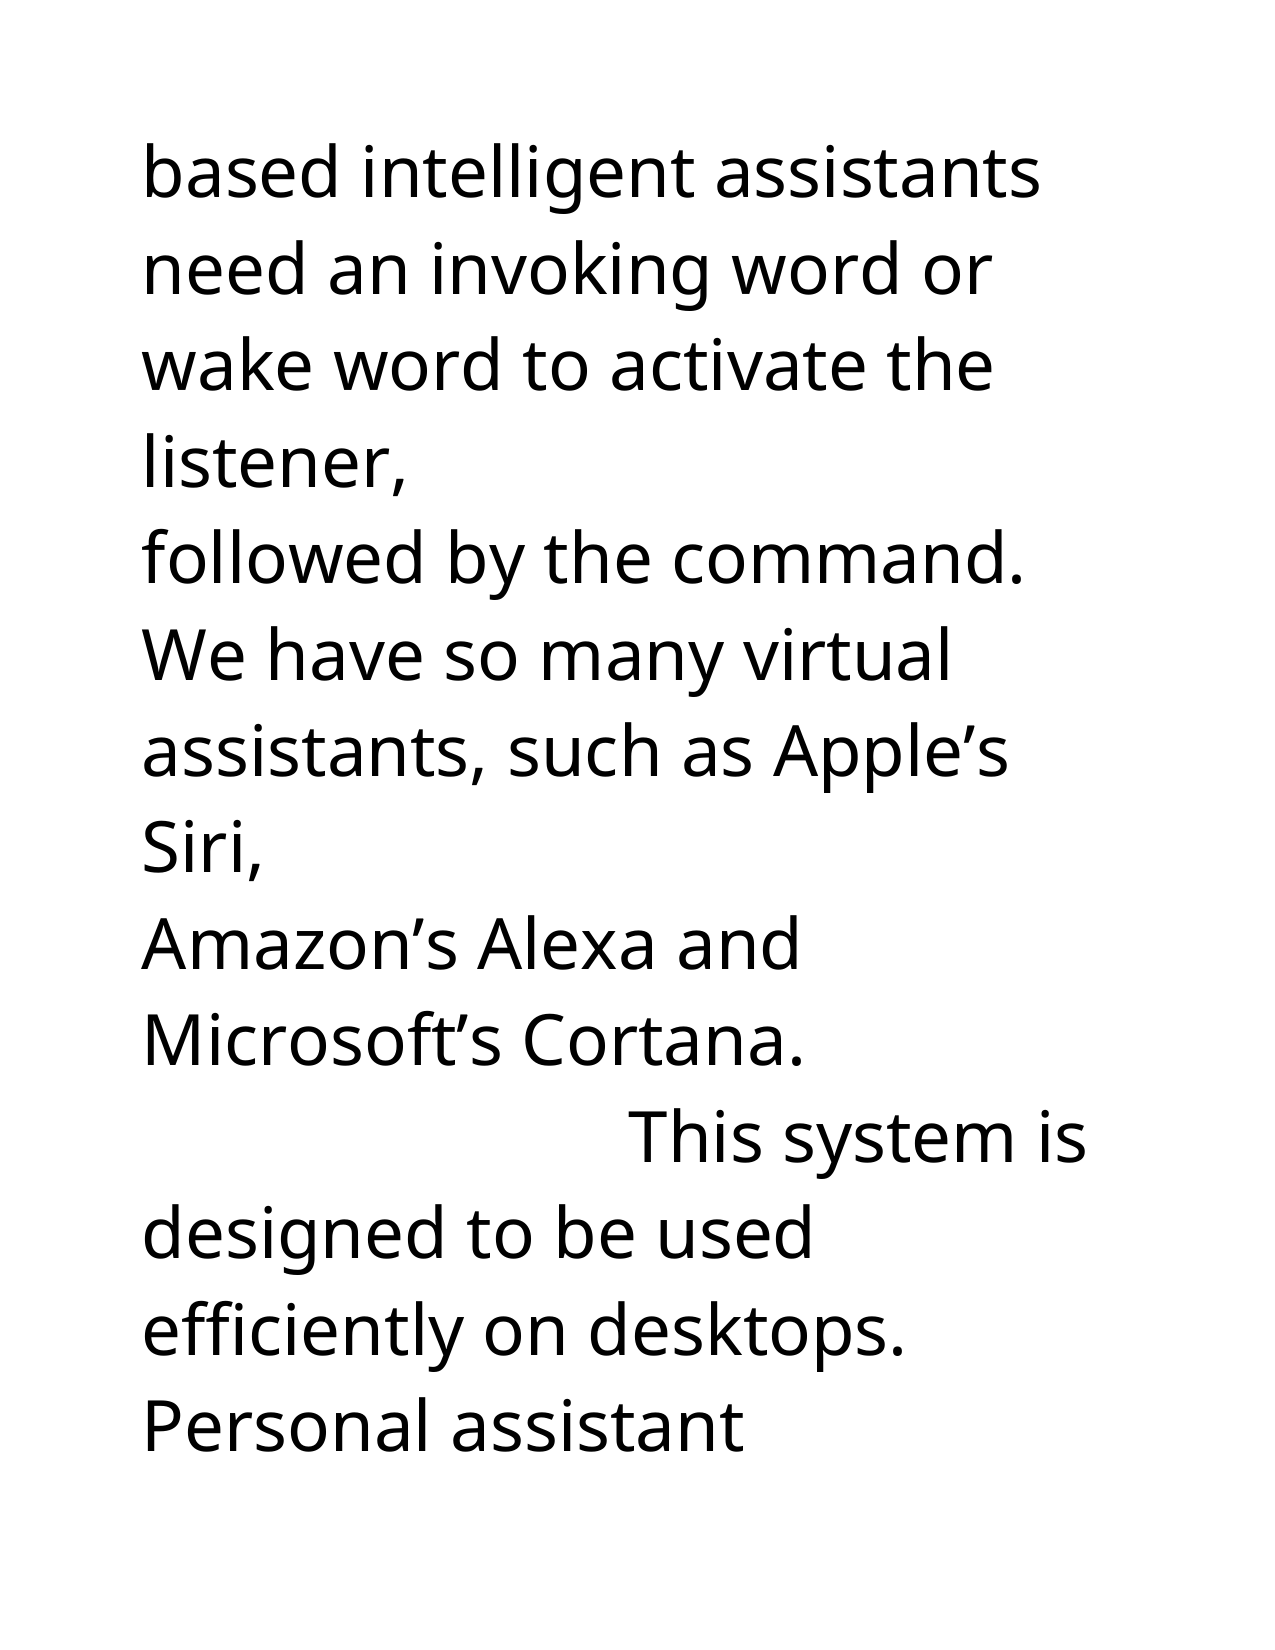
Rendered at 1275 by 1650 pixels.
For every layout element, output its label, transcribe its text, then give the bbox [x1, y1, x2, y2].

text based intelligent assistants need an invoking word or wake word to activate the listener, [142, 122, 1116, 508]
text This system is designed to be used efficiently on desktops. Personal assistant [142, 1086, 1116, 1472]
text Amazon’s Alexa and Microsoft’s Cortana. [142, 893, 1116, 1086]
text followed by the command. We have so many virtual assistants, such as Apple’s Siri, [142, 508, 1116, 893]
